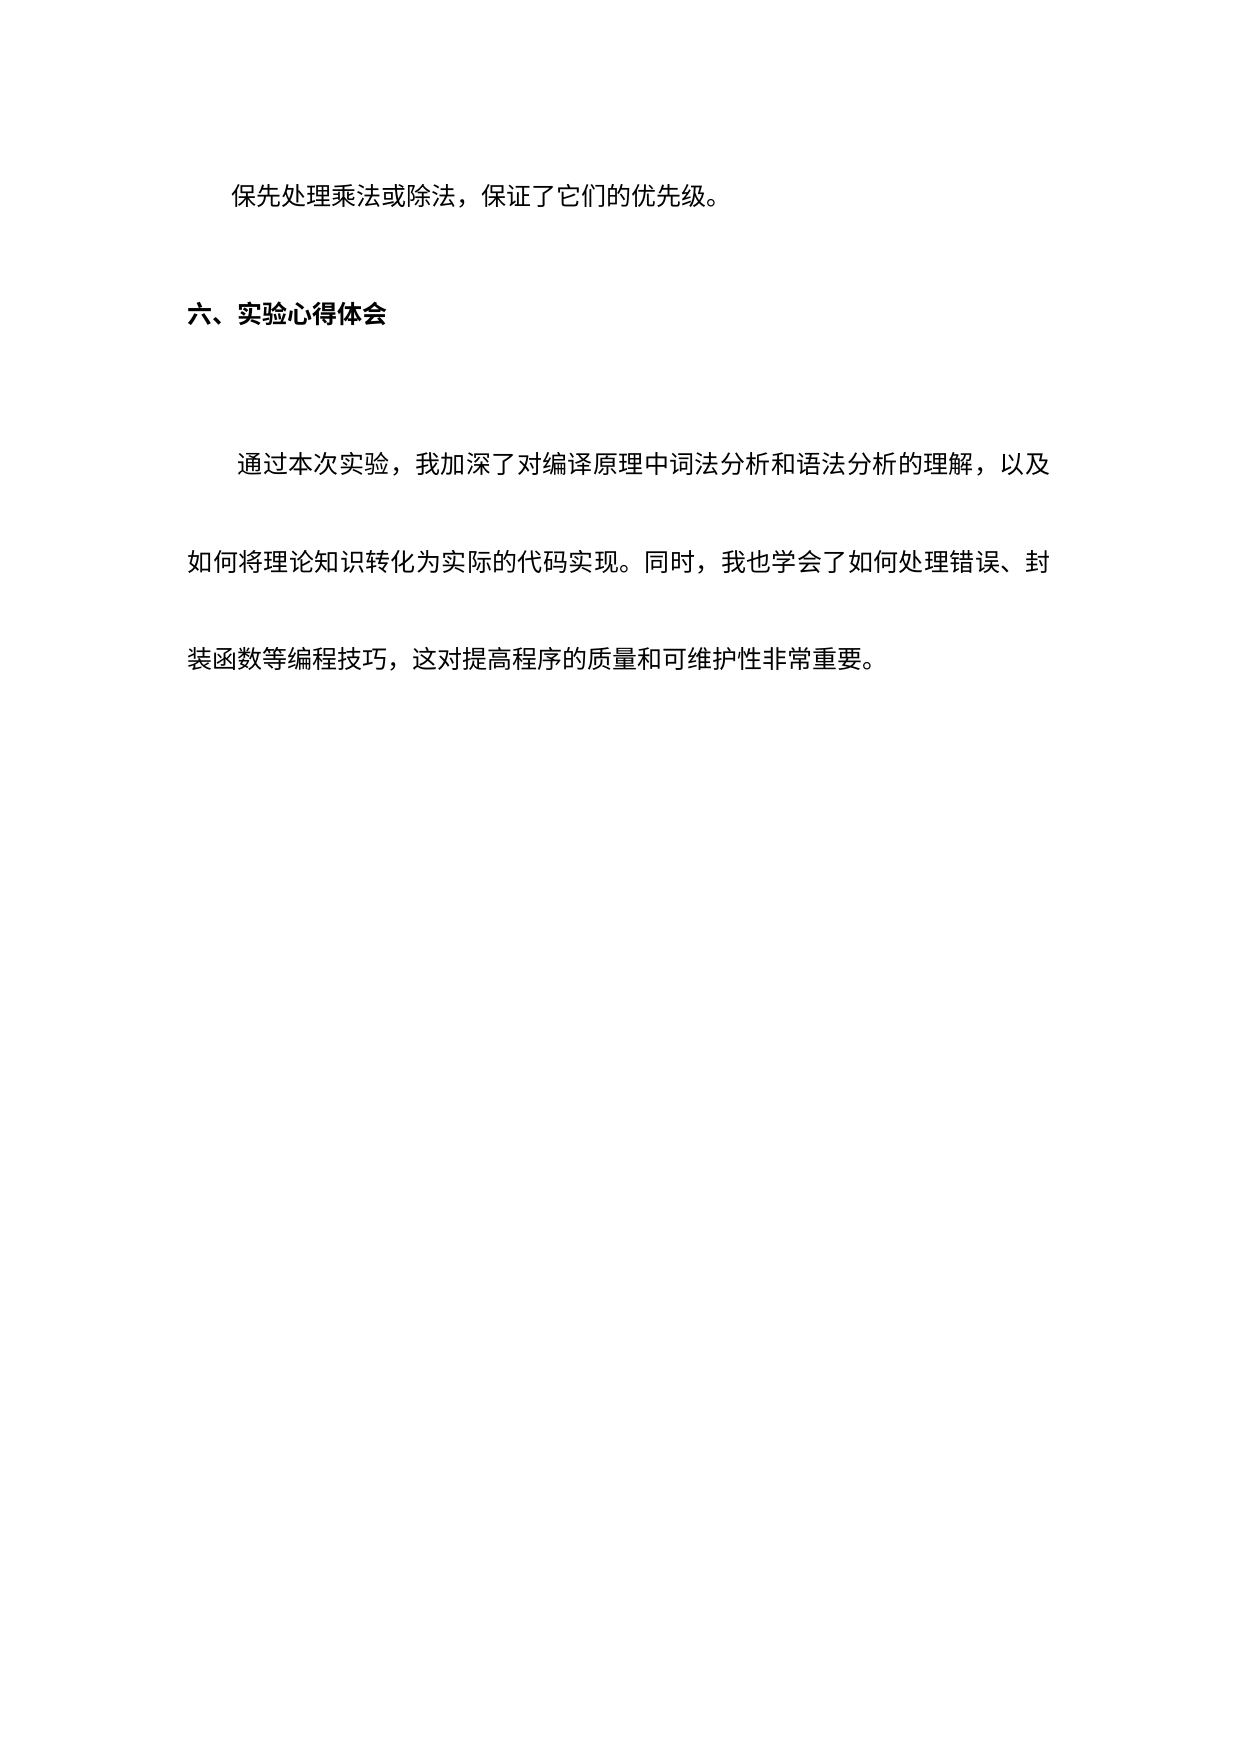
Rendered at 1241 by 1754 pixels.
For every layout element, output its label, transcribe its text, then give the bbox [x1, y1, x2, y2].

subtitle 实验心得体会 [187, 281, 1053, 346]
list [187, 162, 1053, 227]
list 通过本次实验，我加深了对编译原理中词法分析和语法分析的理解，以及如何将理论知识转化为实际的代码实现。同时，我也学会了如何处理错误、封装函数等编程技巧，这对提高程序的质量和可维护性非常重要。 [187, 431, 1053, 691]
